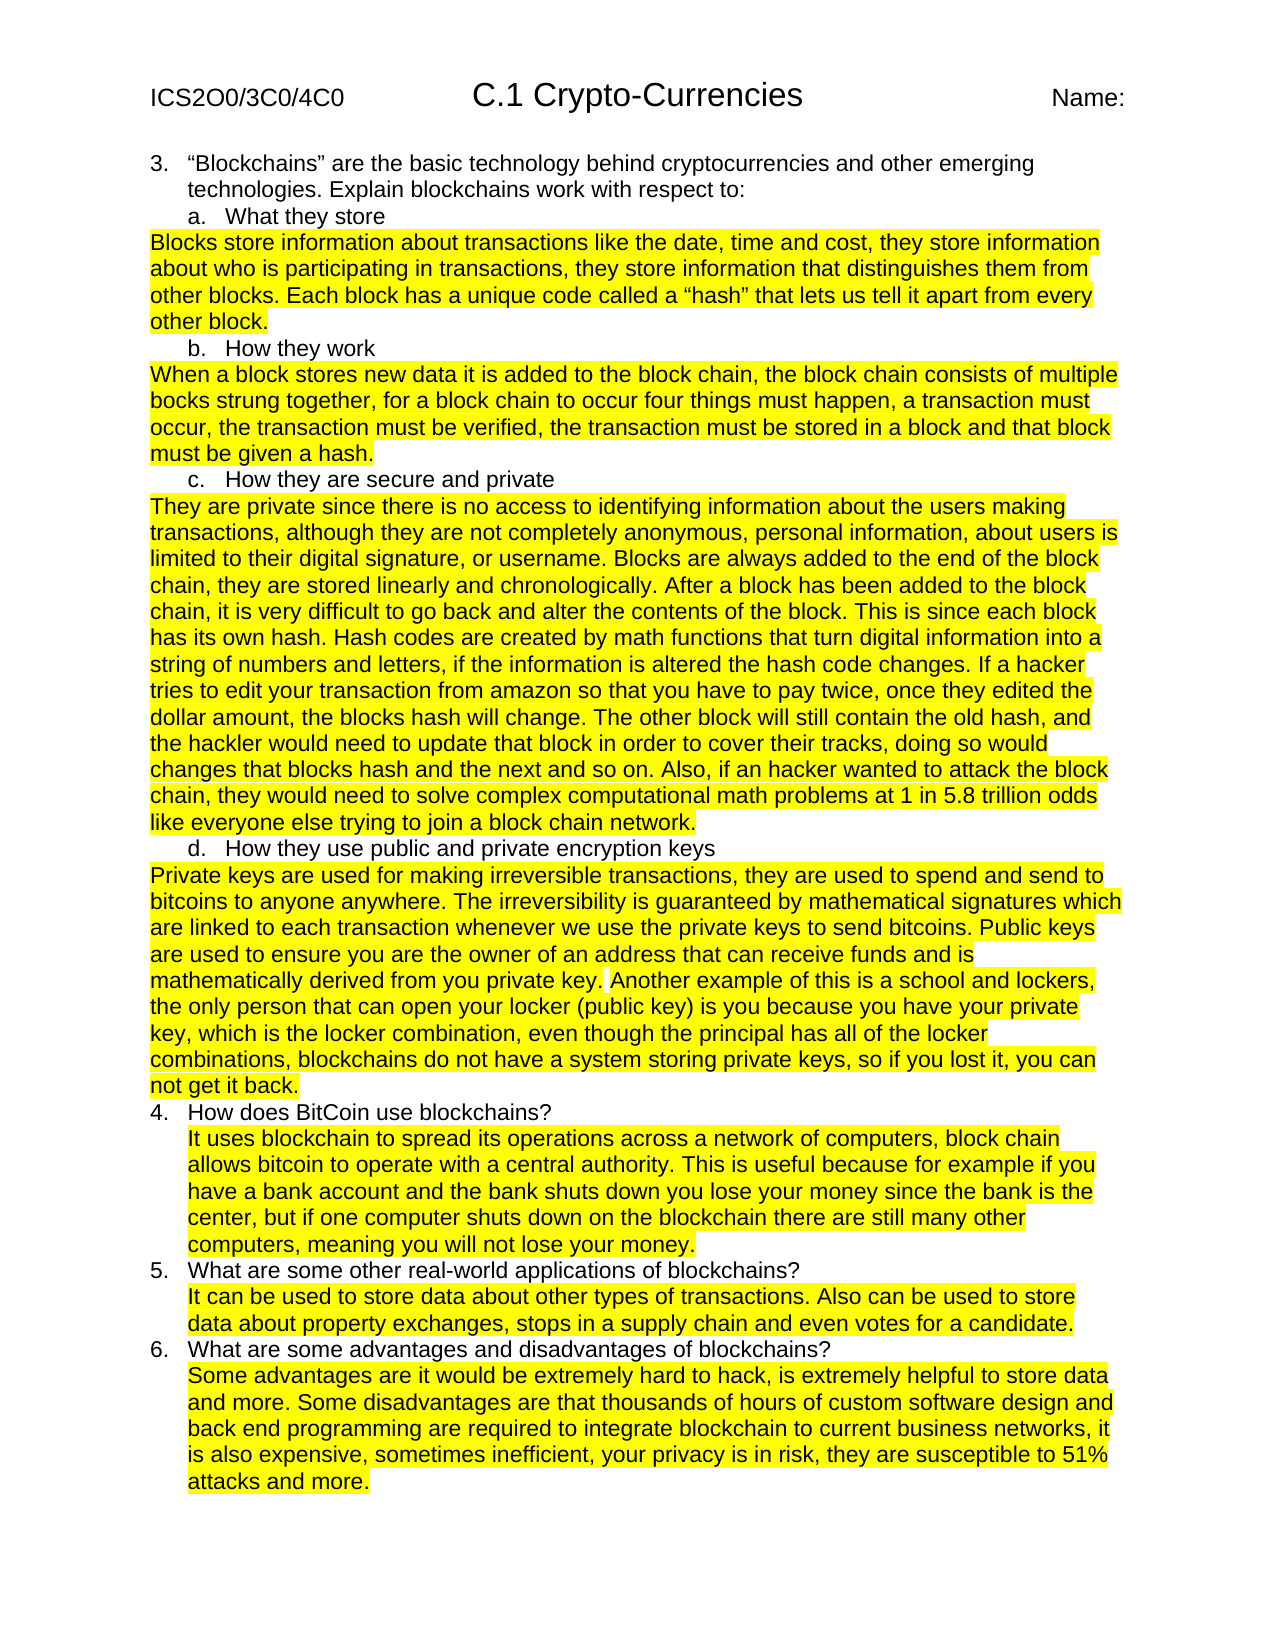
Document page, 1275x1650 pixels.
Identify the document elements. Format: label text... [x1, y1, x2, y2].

text When a block stores new data it is added to the block chain, the block chain consists of multiple bocks strung together, for a block chain to occur four things must happen, a transaction must occur, the transaction must be verified, the transaction must be stored in a block and that block must be given a hash. [150, 361, 1125, 466]
list How they are secure and private [187, 466, 1125, 493]
text It uses blockchain to spread its operations across a network of computers, block chain allows bitcoin to operate with a central authority. This is useful because for example if you have a bank account and the bank shuts down you lose your money since the bank is the center, but if one computer shuts down on the blockchain there are still many other computers, meaning you will not lose your money. [696, 1125, 1125, 1257]
text They are private since there is no access to identifying information about the users making transactions, although they are not completely anonymous, personal information, about users is limited to their digital signature, or username. Blocks are always added to the end of the block chain, they are stored linearly and chronologically. After a block has been added to the block chain, it is very difficult to go back and alter the contents of the block. This is since each block has its own hash. Hash codes are created by math functions that turn digital information into a string of numbers and letters, if the information is altered the hash code changes. If a hacker tries to edit your transaction from amazon so that you have to pay twice, once they edited the dollar amount, the blocks hash will change. The other block will still contain the old hash, and the hackler would need to update that block in order to cover their tracks, doing so would changes that blocks hash and the next and so on. Also, if an hacker wanted to attack the block chain, they would need to solve complex computational math problems at 1 in 5.8 trillion odds like everyone else trying to join a block chain network. [150, 493, 1125, 835]
text Blocks store information about transactions like the date, time and cost, they store information about who is participating in transactions, they store information that distinguishes them from other blocks. Each block has a unique code called a “hash” that lets us tell it apart from every other block. [268, 229, 1125, 334]
list How they work [187, 334, 1125, 361]
list “Blockchains” are the basic technology behind cryptocurrencies and other emerging technologies. Explain blockchains work with respect to: [150, 150, 1125, 203]
list What they store [187, 203, 1125, 229]
text Private keys are used for making irreversible transactions, they are used to spend and send to bitcoins to anyone anywhere. The irreversibility is guaranteed by mathematical signatures which are linked to each transaction whenever we use the private keys to send bitcoins. Public keys are used to ensure you are the owner of an address that can receive funds and is mathematically derived from you private key. Another example of this is a school and lockers, the only person that can open your locker (public key) is you because you have your private key, which is the locker combination, even though the principal has all of the locker combinations, blockchains do not have a system storing private keys, so if you lost it, you can not get it back. [150, 862, 1125, 1099]
text It can be used to store data about other types of transactions. Also can be used to store data about property exchanges, stops in a supply chain and even votes for a candidate. [187, 1283, 1125, 1336]
list How they use public and private encryption keys [187, 835, 1125, 862]
list What are some other real-world applications of blockchains? [150, 1257, 1125, 1283]
list What are some advantages and disadvantages of blockchains? [150, 1336, 1125, 1362]
text Some advantages are it would be extremely hard to hack, is extremely helpful to store data and more. Some disadvantages are that thousands of hours of custom software design and back end programming are required to integrate blockchain to current business networks, it is also expensive, sometimes inefficient, your privacy is in risk, they are susceptible to 51% attacks and more. [370, 1362, 1125, 1494]
list How does BitCoin use blockchains? [150, 1099, 1125, 1125]
